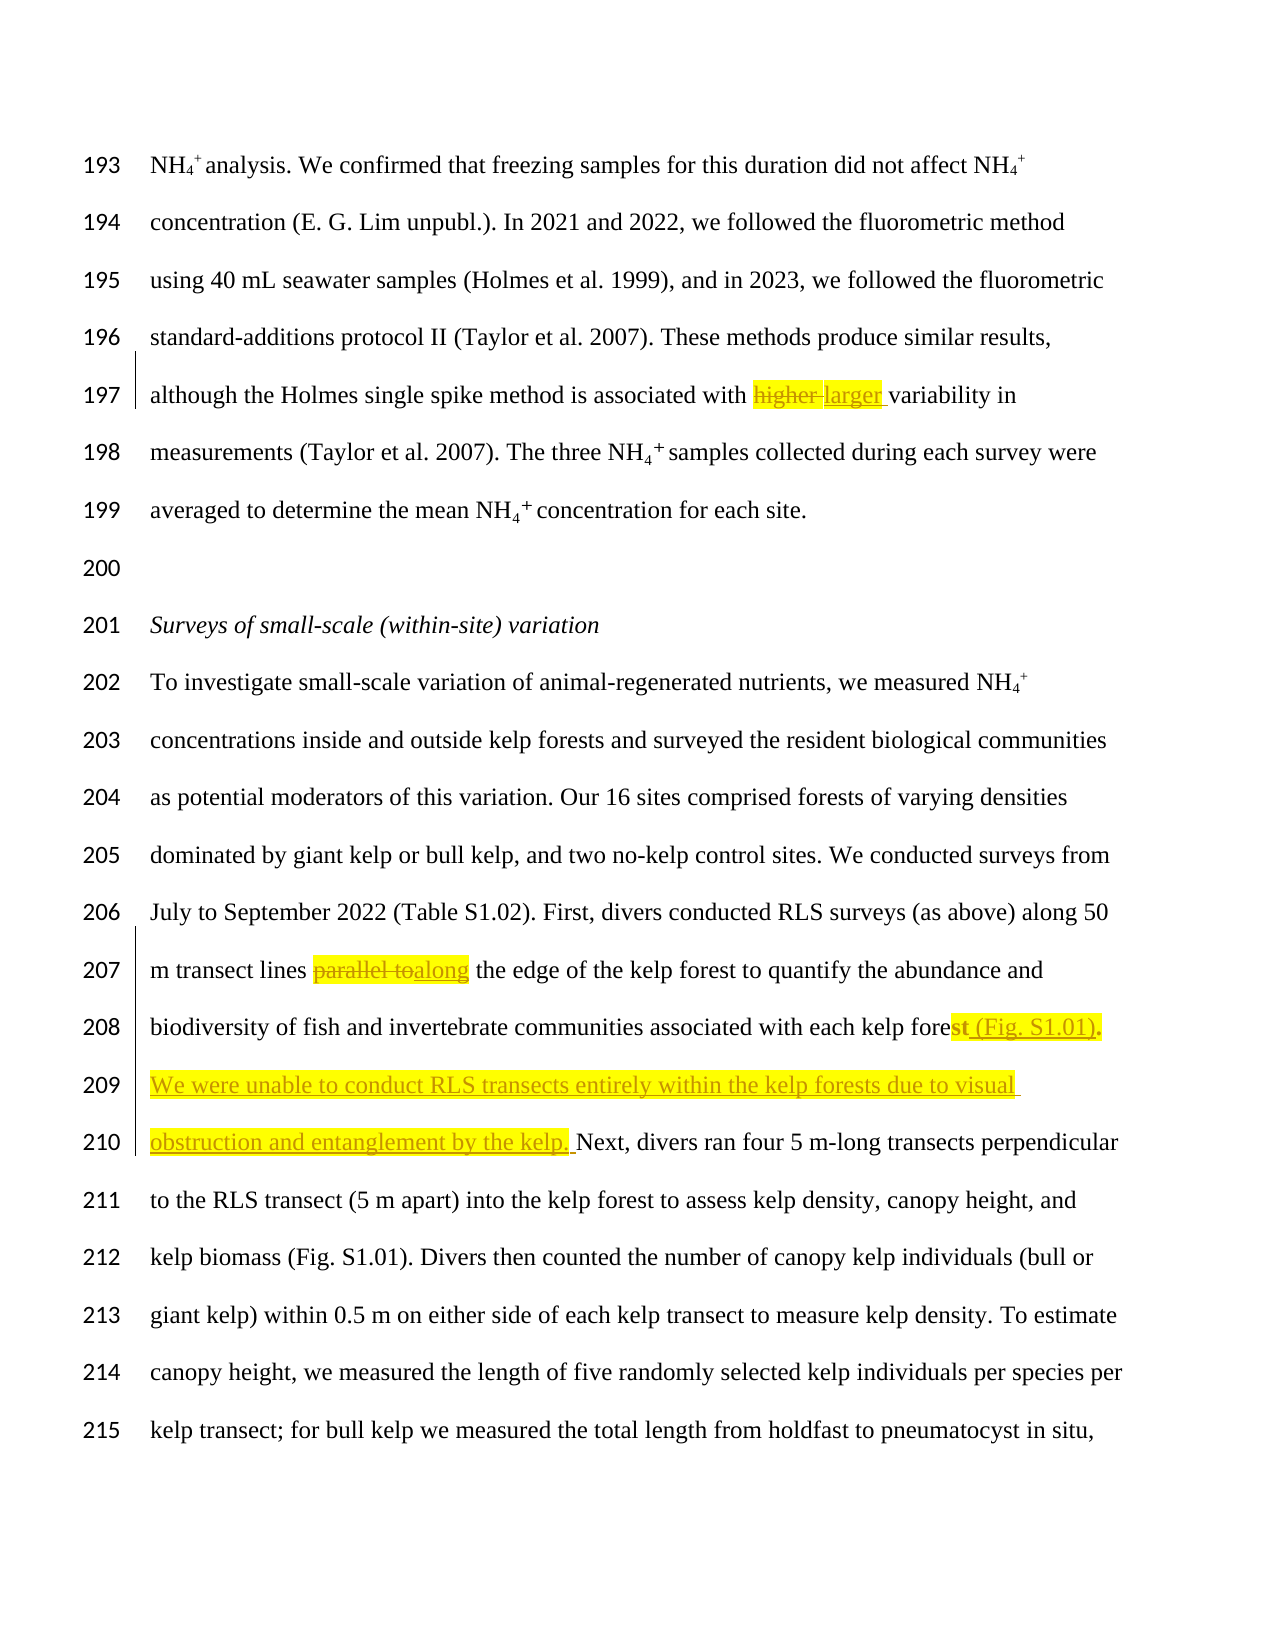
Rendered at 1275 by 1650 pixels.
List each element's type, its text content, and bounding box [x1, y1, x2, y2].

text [150, 150, 1125, 524]
text Surveys of small-scale (within-site) variation [150, 610, 1125, 639]
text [150, 667, 1125, 1444]
